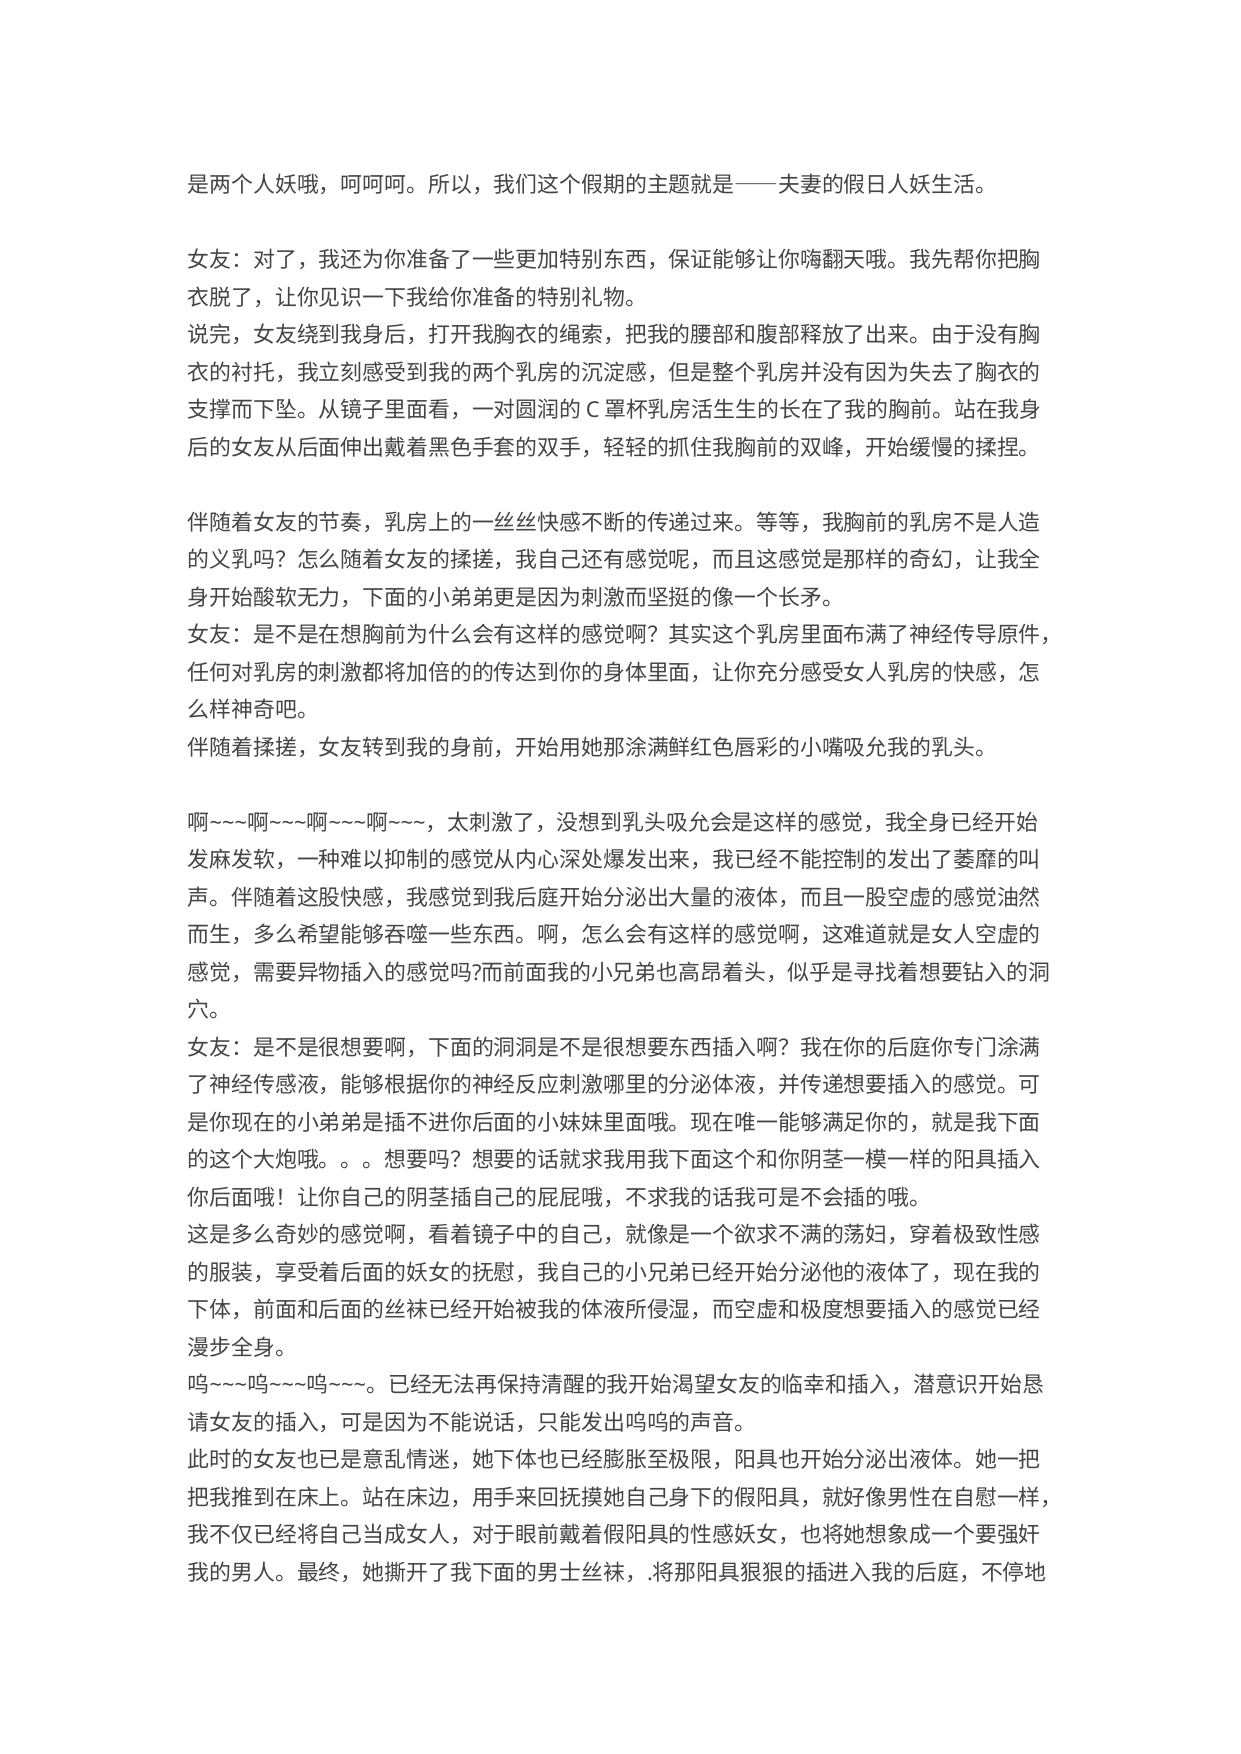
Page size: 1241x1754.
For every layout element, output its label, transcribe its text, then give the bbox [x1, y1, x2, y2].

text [187, 1439, 1053, 1589]
text 女友：是不是很想要啊，下面的洞洞是不是很想要东西插入啊？我在你的后庭你专门涂满了神经传感液，能够根据你的神经反应刺激哪里的分泌体液，并传递想要插入的感觉。可是你现在的小弟弟是插不进你后面的小妹妹里面哦。现在唯一能够满足你的，就是我下面的这个大炮哦。。。想要吗？想要的话就求我用我下面这个和你阴茎一模一样的阳具插入你后面哦！让你自己的阴茎插自己的屁屁哦，不求我的话我可是不会插的哦。 [187, 1027, 1053, 1214]
text 伴随着揉搓，女友转到我的身前，开始用她那涂满鲜红色唇彩的小嘴吸允我的乳头。# }6 `+ v7 c6 n$ V/ A: [ [187, 727, 1053, 802]
text 啊~~~啊~~~啊~~~啊~~~，太刺激了，没想到乳头吸允会是这样的感觉，我全身已经开始发麻发软，一种难以抑制的感觉从内心深处爆发出来，我已经不能控制的发出了萎靡的叫声。伴随着这股快感，我感觉到我后庭开始分泌出大量的液体，而且一股空虚的感觉油然而生，多么希望能够吞噬一些东西。啊，怎么会有这样的感觉啊，这难道就是女人空虚的感觉，需要异物插入的感觉吗?而前面我的小兄弟也高昂着头，似乎是寻找着想要钻入的洞穴。 [187, 802, 1053, 1027]
text 这是多么奇妙的感觉啊，看着镜子中的自己，就像是一个欲求不满的荡妇，穿着极致性感的服装，享受着后面的妖女的抚慰，我自己的小兄弟已经开始分泌他的液体了，现在我的下体，前面和后面的丝袜已经开始被我的体液所侵湿，而空虚和极度想要插入的感觉已经漫步全身。 [187, 1214, 1053, 1364]
text 女友：对了，我还为你准备了一些更加特别东西，保证能够让你嗨翻天哦。我先帮你把胸衣脱了，让你见识一下我给你准备的特别礼物。 [187, 239, 1053, 314]
text 呜~~~呜~~~呜~~~。已经无法再保持清醒的我开始渴望女友的临幸和插入，潜意识开始恳请女友的插入，可是因为不能说话，只能发出呜呜的声音。: {' y1 P5 x& N6 s6 ~ [187, 1364, 1053, 1439]
text 说完，女友绕到我身后，打开我胸衣的绳索，把我的腰部和腹部释放了出来。由于没有胸衣的衬托，我立刻感受到我的两个乳房的沉淀感，但是整个乳房并没有因为失去了胸衣的支撑而下坠。从镜子里面看，一对圆润的C罩杯乳房活生生的长在了我的胸前。站在我身后的女友从后面伸出戴着黑色手套的双手，轻轻的抓住我胸前的双峰，开始缓慢的揉捏。: h V8 s3 l* t1 _2 D; f [187, 314, 1053, 502]
text 伴随着女友的节奏，乳房上的一丝丝快感不断的传递过来。等等，我胸前的乳房不是人造的义乳吗？怎么随着女友的揉搓，我自己还有感觉呢，而且这感觉是那样的奇幻，让我全身开始酸软无力，下面的小弟弟更是因为刺激而坚挺的像一个长矛。0 v* I9 {4 H( l [187, 502, 1053, 614]
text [187, 164, 1053, 239]
text 女友：是不是在想胸前为什么会有这样的感觉啊？其实这个乳房里面布满了神经传导原件，任何对乳房的刺激都将加倍的的传达到你的身体里面，让你充分感受女人乳房的快感，怎么样神奇吧。5 {7 k; S ~; X [187, 614, 1053, 727]
